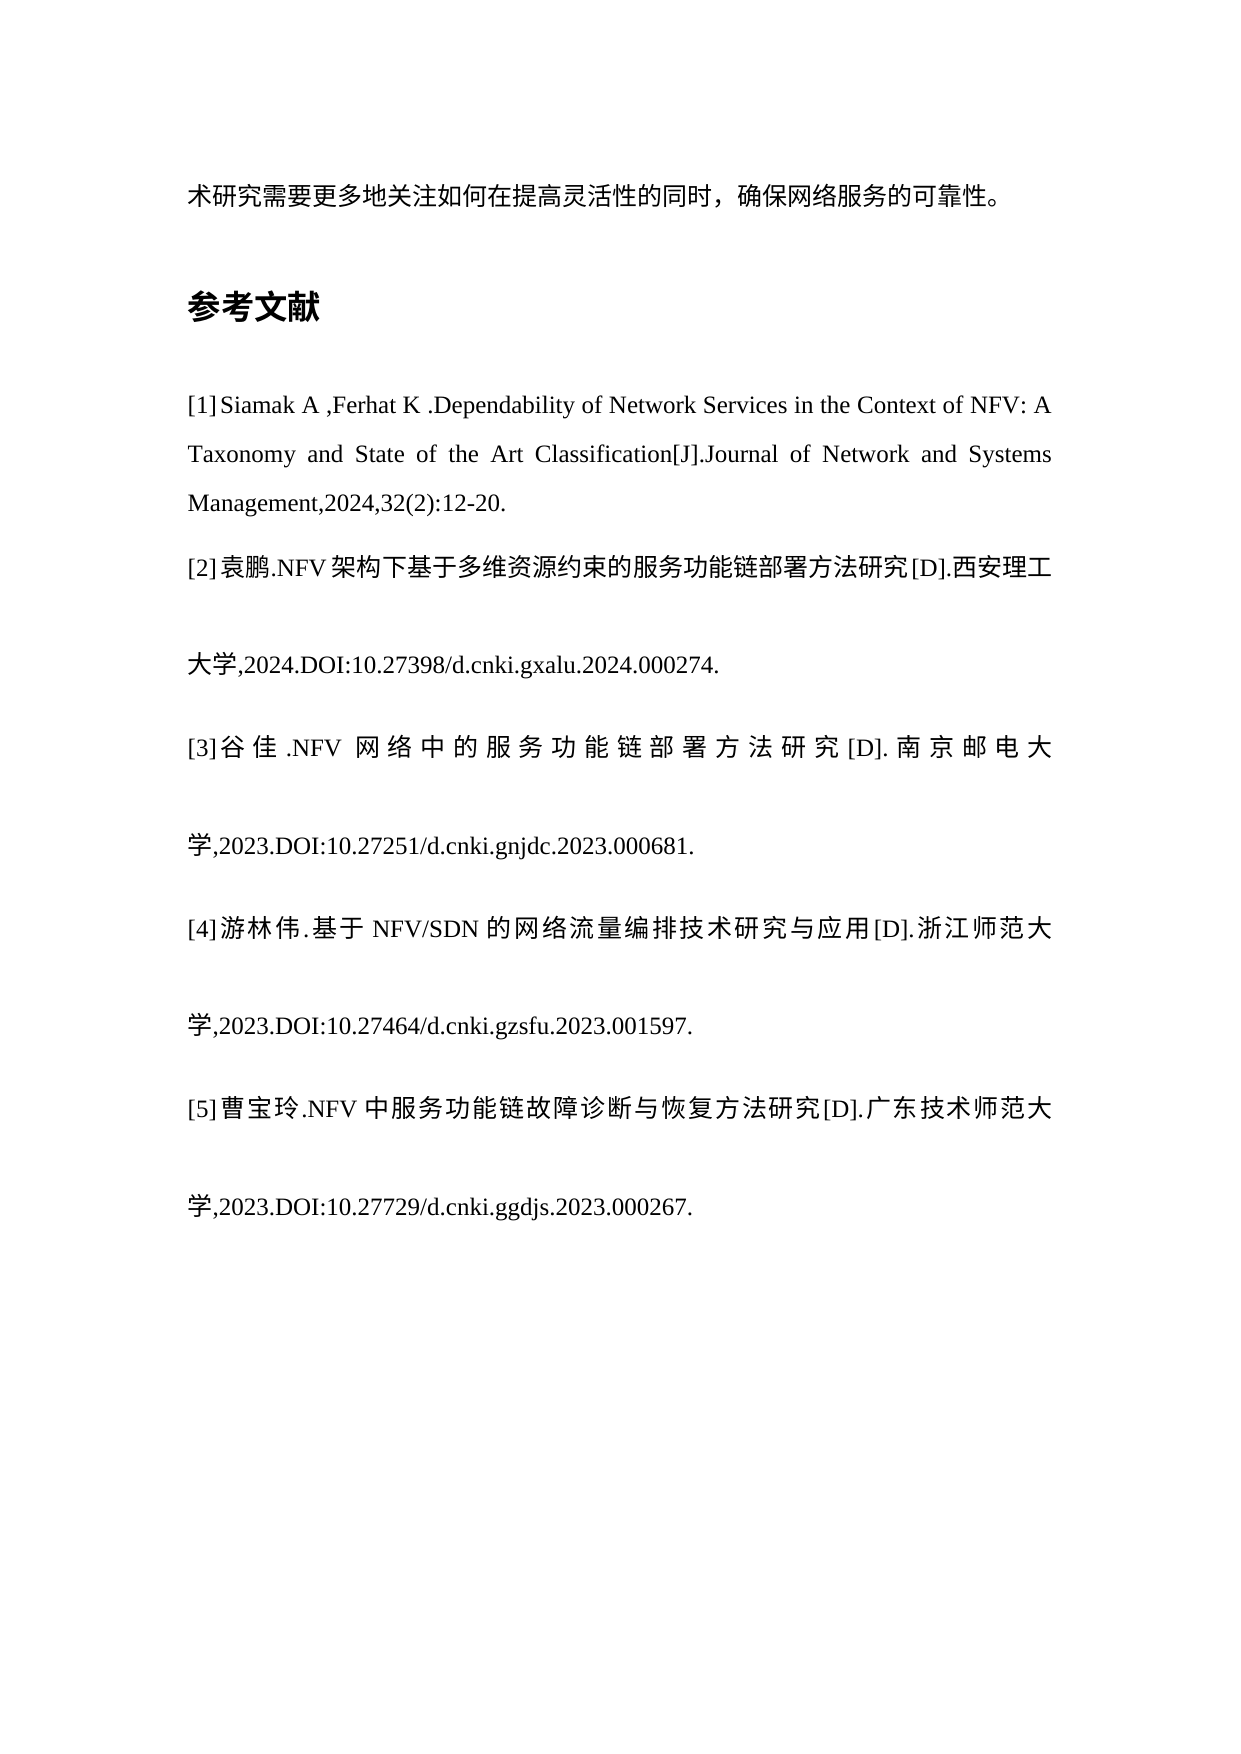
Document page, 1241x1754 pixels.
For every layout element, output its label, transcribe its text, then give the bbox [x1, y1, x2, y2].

list 袁鹏.NFV架构下基于多维资源约束的服务功能链部署方法研究[D].西安理工大学,2024.DOI:10.27398/d.cnki.gxalu.2024.000274. [187, 533, 1053, 695]
list Siamak A ,Ferhat K .Dependability of Network Services in the Context of NFV: A Taxonomy and State of the Art Classification[J].Journal of Network and Systems Management,2024,32(2):12-20. [187, 388, 1053, 446]
list Siamak A ,Ferhat K .Dependability of Network Services in the Context of NFV: A Taxonomy and State of the Art Classification[J].Journal of Network and Systems Management,2024,32(2):12-20. [187, 449, 1053, 518]
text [187, 162, 1053, 227]
list 曹宝玲.NFV中服务功能链故障诊断与恢复方法研究[D].广东技术师范大学,2023.DOI:10.27729/d.cnki.ggdjs.2023.000267. [187, 1074, 1053, 1237]
list 谷佳.NFV网络中的服务功能链部署方法研究[D].南京邮电大学,2023.DOI:10.27251/d.cnki.gnjdc.2023.000681. [187, 713, 1053, 876]
list 游林伟.基于NFV/SDN的网络流量编排技术研究与应用[D].浙江师范大学,2023.DOI:10.27464/d.cnki.gzsfu.2023.001597. [187, 894, 1053, 1056]
subtitle 参考文献 [187, 272, 1053, 337]
